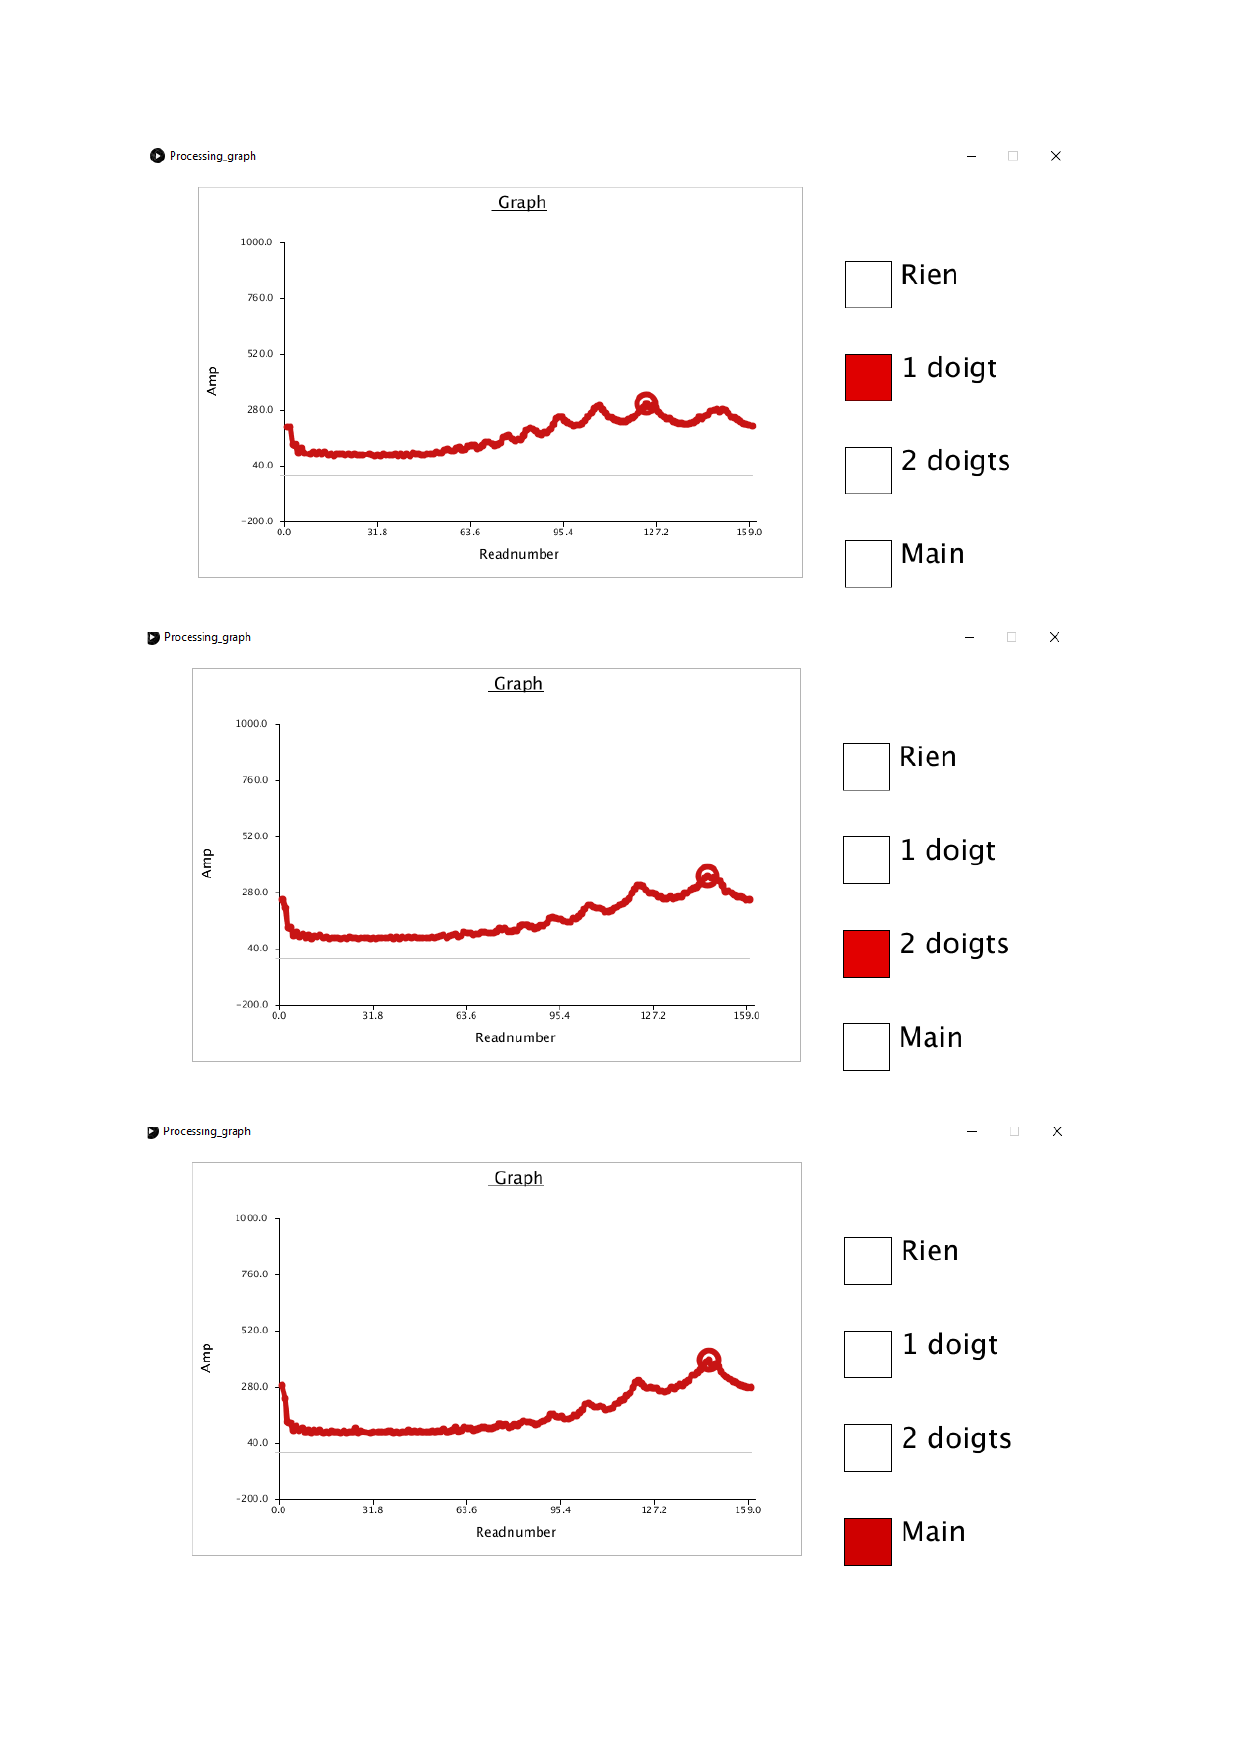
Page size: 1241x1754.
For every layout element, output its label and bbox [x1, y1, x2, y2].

picture [147, 1127, 1071, 1597]
picture [147, 147, 1074, 614]
picture [147, 632, 1072, 1109]
